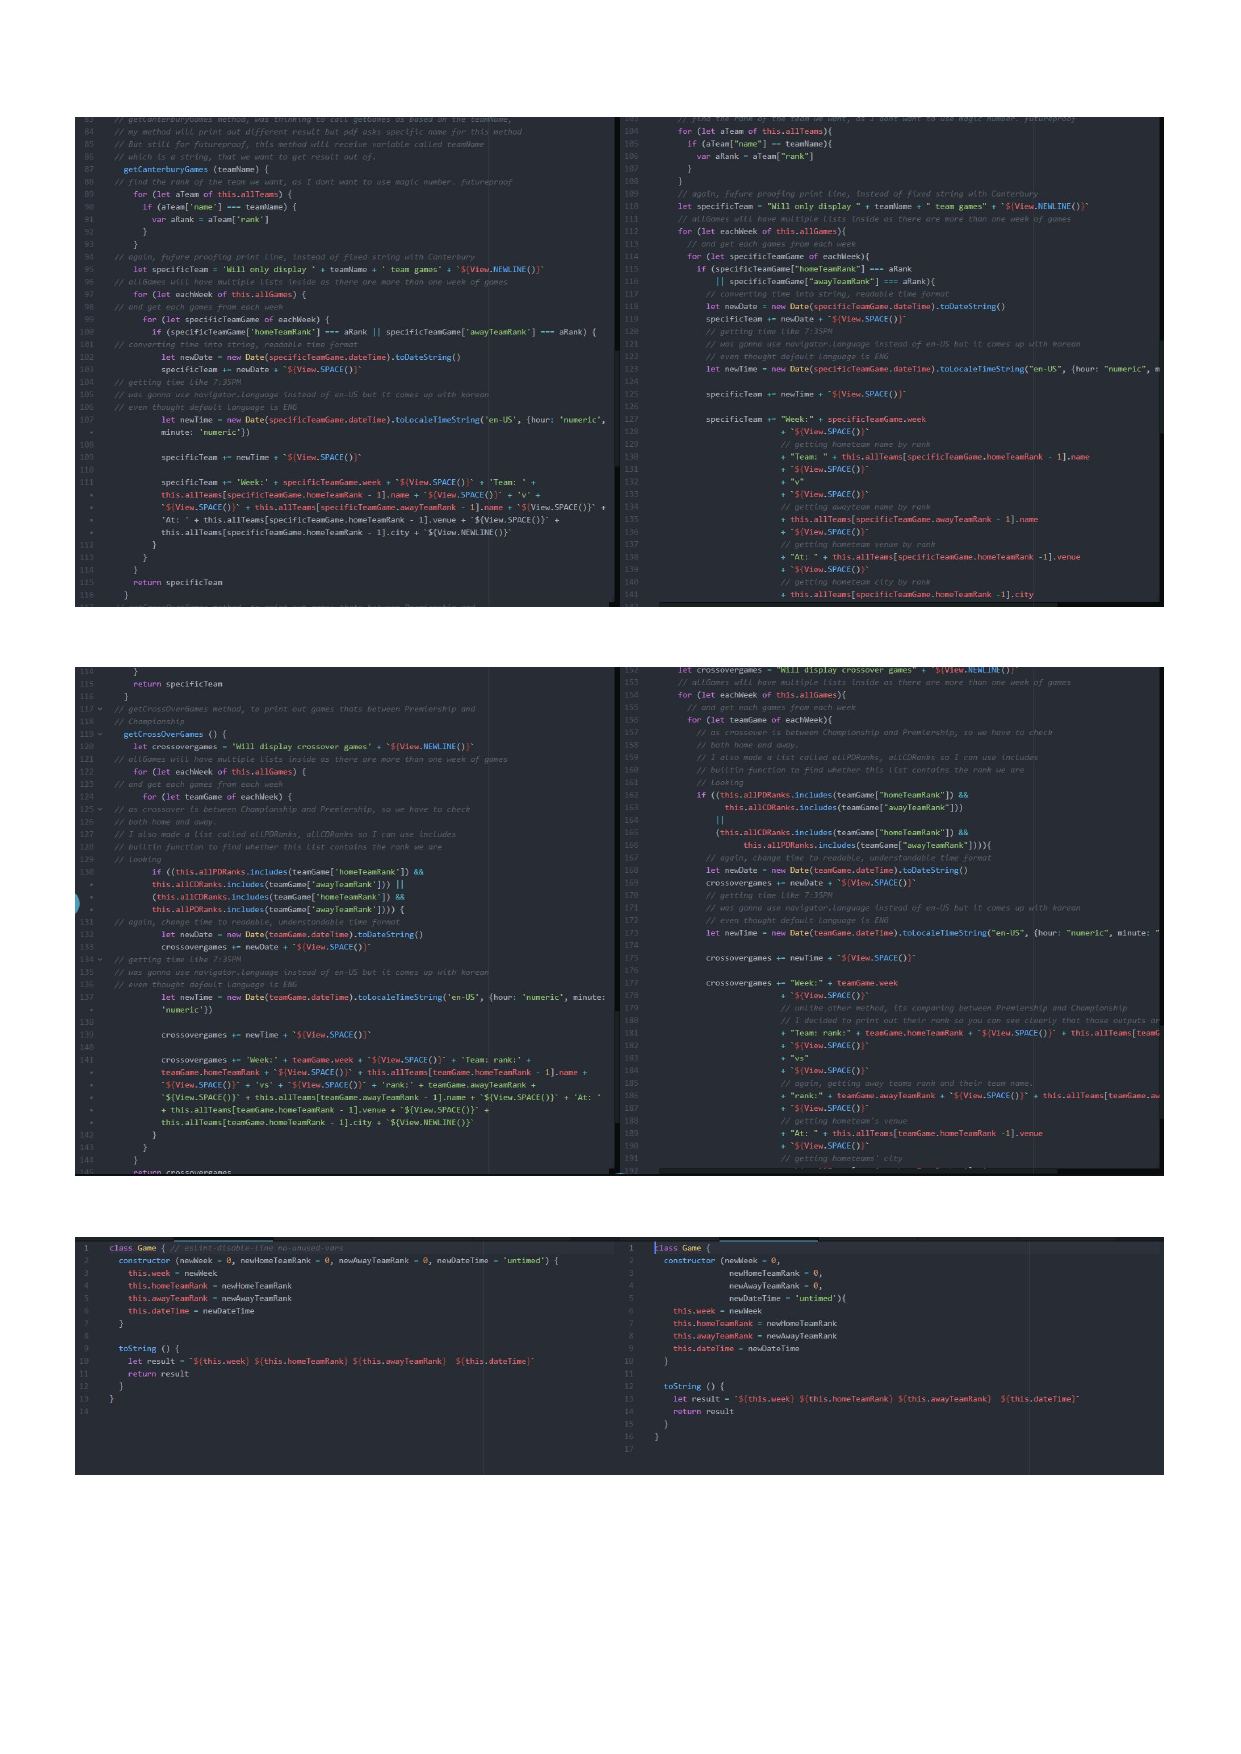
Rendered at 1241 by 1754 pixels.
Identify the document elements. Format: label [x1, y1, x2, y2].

picture [75, 667, 1164, 1176]
picture [75, 117, 1164, 607]
picture [75, 1237, 1164, 1475]
